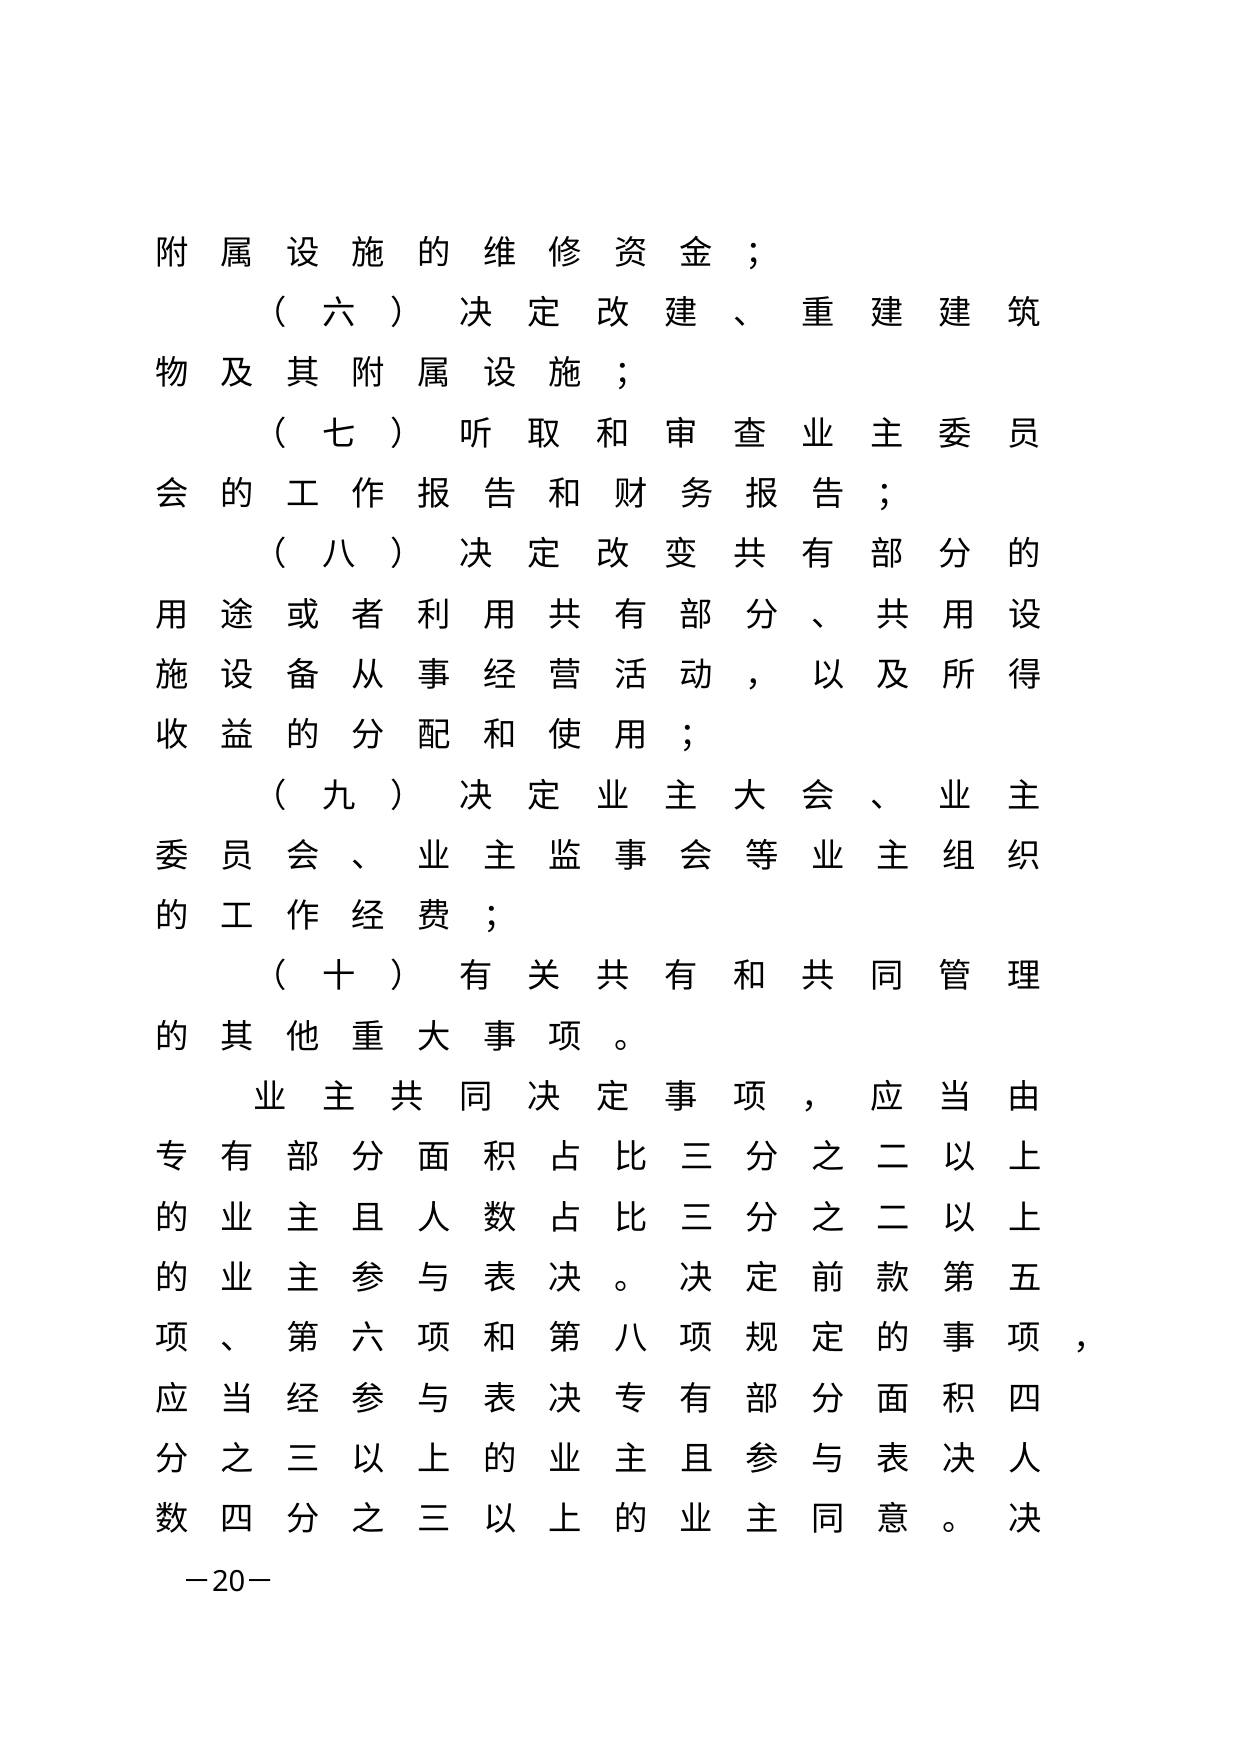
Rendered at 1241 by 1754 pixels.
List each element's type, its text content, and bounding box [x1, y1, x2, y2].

text （七）听取和审查业主委员会的工作报告和财务报告； [155, 400, 1073, 521]
text （十）有关共有和共同管理的其他重大事项。 [155, 943, 1073, 1064]
text （八）决定改变共有部分的用途或者利用共有部分、共用设施设备从事经营活动，以及所得收益的分配和使用； [155, 521, 1073, 762]
text （九）决定业主大会、业主委员会、业主监事会等业主组织的工作经费； [155, 762, 1073, 943]
text （六）决定改建、重建建筑物及其附属设施； [155, 280, 1073, 400]
text （五）决定筹集建筑物及其附属设施的维修资金； [155, 219, 1073, 280]
